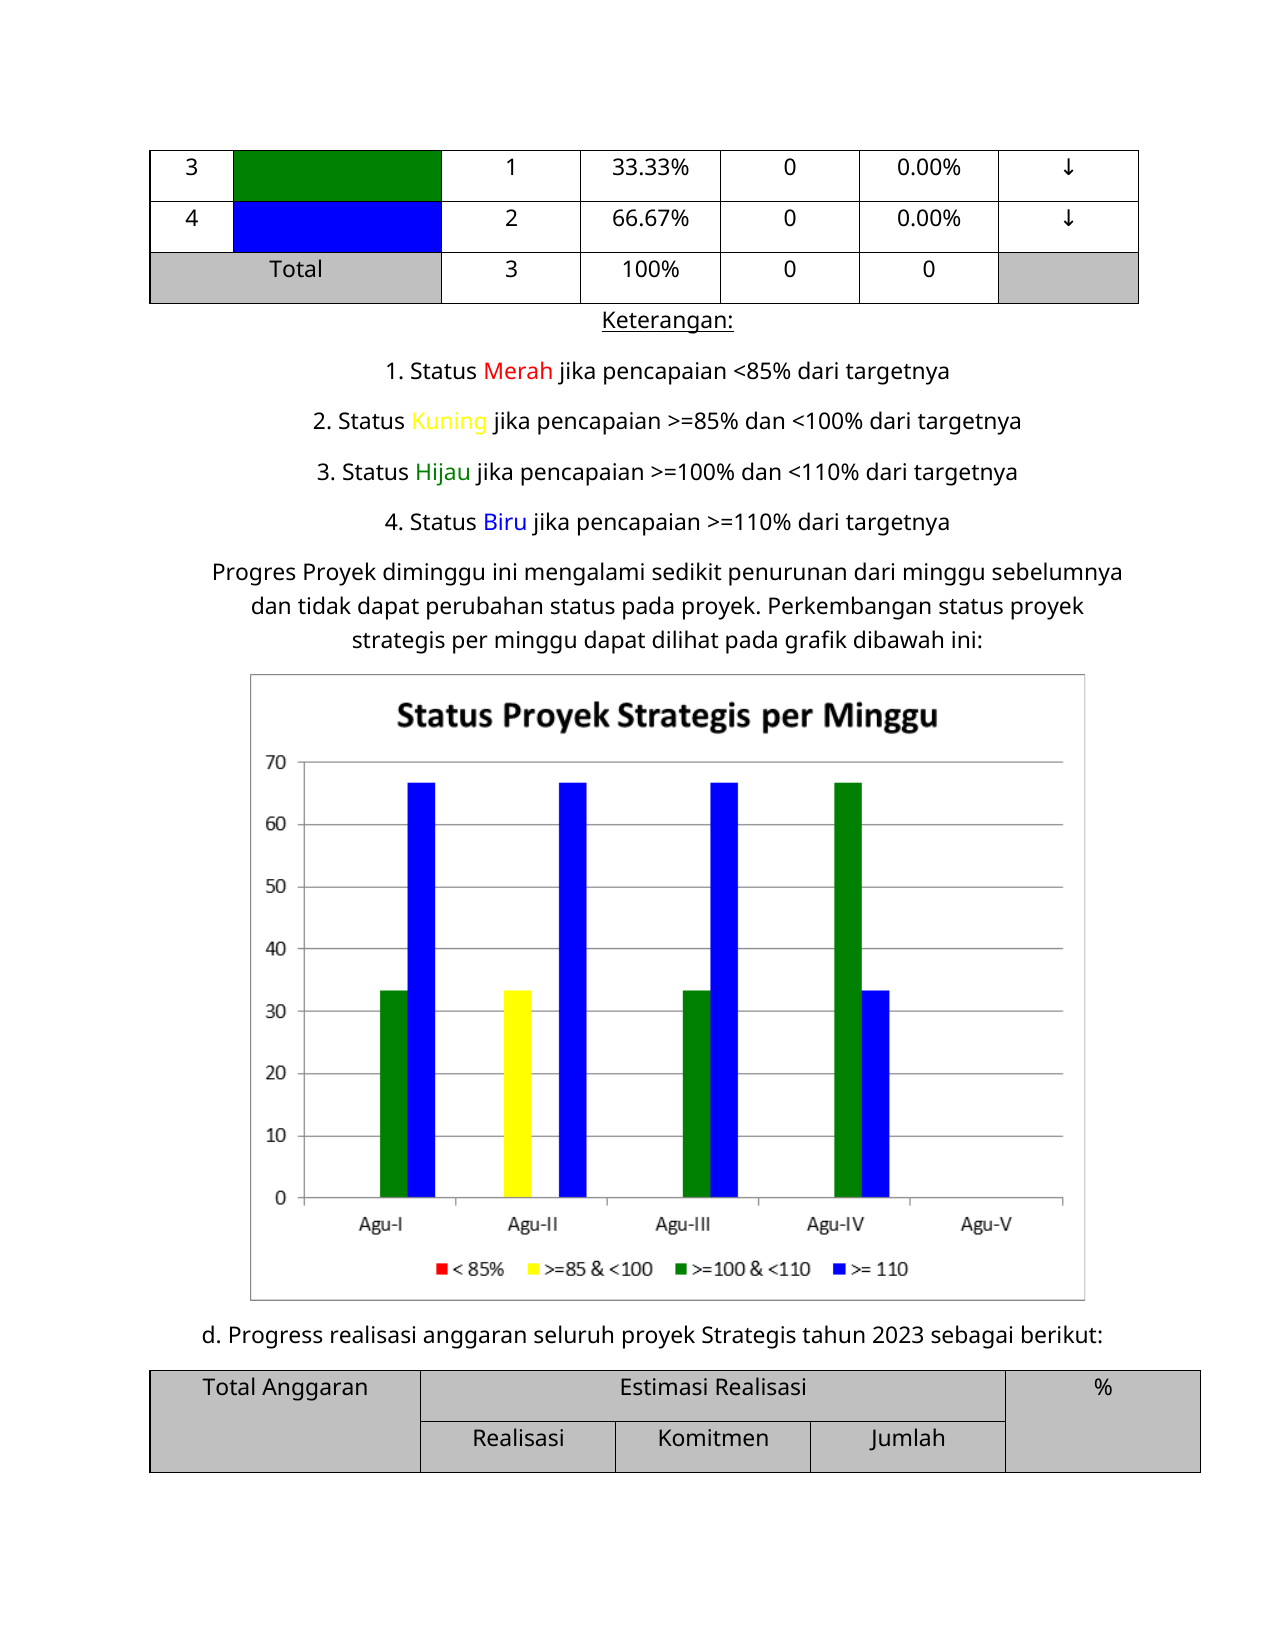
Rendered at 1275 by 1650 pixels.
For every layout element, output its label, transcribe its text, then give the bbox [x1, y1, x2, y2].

picture [250, 674, 1085, 1301]
table_cell 3 [151, 151, 233, 201]
table_header % [1006, 1371, 1200, 1472]
text Progres Proyek diminggu ini mengalami sedikit penurunan dari minggu sebelumnya dan tidak dapat perubahan status pada proyek. Perkembangan status proyek strategis per minggu dapat dilihat pada grafik dibawah ini: [210, 556, 1125, 655]
table_cell 0 [721, 151, 859, 201]
table_cell 0.00% [860, 151, 998, 201]
text 4. Status Biru jika pencapaian >=110% dari targetnya [210, 506, 1125, 537]
table_cell Jumlah [811, 1422, 1005, 1472]
table_cell ↓ [999, 202, 1138, 252]
table_cell 2 [442, 202, 580, 252]
table_cell 1 [442, 151, 580, 201]
table_cell 0.00% [860, 202, 998, 252]
table_cell ↓ [999, 151, 1138, 201]
table_cell [234, 202, 441, 252]
text 2. Status Kuning jika pencapaian >=85% dan <100% dari targetnya [210, 405, 1125, 436]
text d. Progress realisasi anggaran seluruh proyek Strategis tahun 2023 sebagai berikut: [180, 1319, 1125, 1351]
table_cell 33.33% [581, 151, 720, 201]
table_cell [999, 253, 1138, 303]
table_cell Realisasi [421, 1422, 615, 1472]
text 1. Status Merah jika pencapaian <85% dari targetnya [210, 354, 1125, 386]
table_cell 0 [721, 202, 859, 252]
text 3. Status Hijau jika pencapaian >=100% dan <110% dari targetnya [210, 455, 1125, 487]
table_header Total Anggaran [151, 1371, 420, 1472]
table_cell 100% [581, 253, 720, 303]
table_cell [234, 151, 441, 201]
text Keterangan: [210, 304, 1125, 335]
table_cell 0 [860, 253, 998, 303]
table_cell Total [151, 253, 441, 303]
table_cell Komitmen [616, 1422, 810, 1472]
table_cell 0 [721, 253, 859, 303]
table_cell 66.67% [581, 202, 720, 252]
table_cell 3 [442, 253, 580, 303]
table_cell 4 [151, 202, 233, 252]
table_header Estimasi Realisasi [421, 1371, 1005, 1421]
